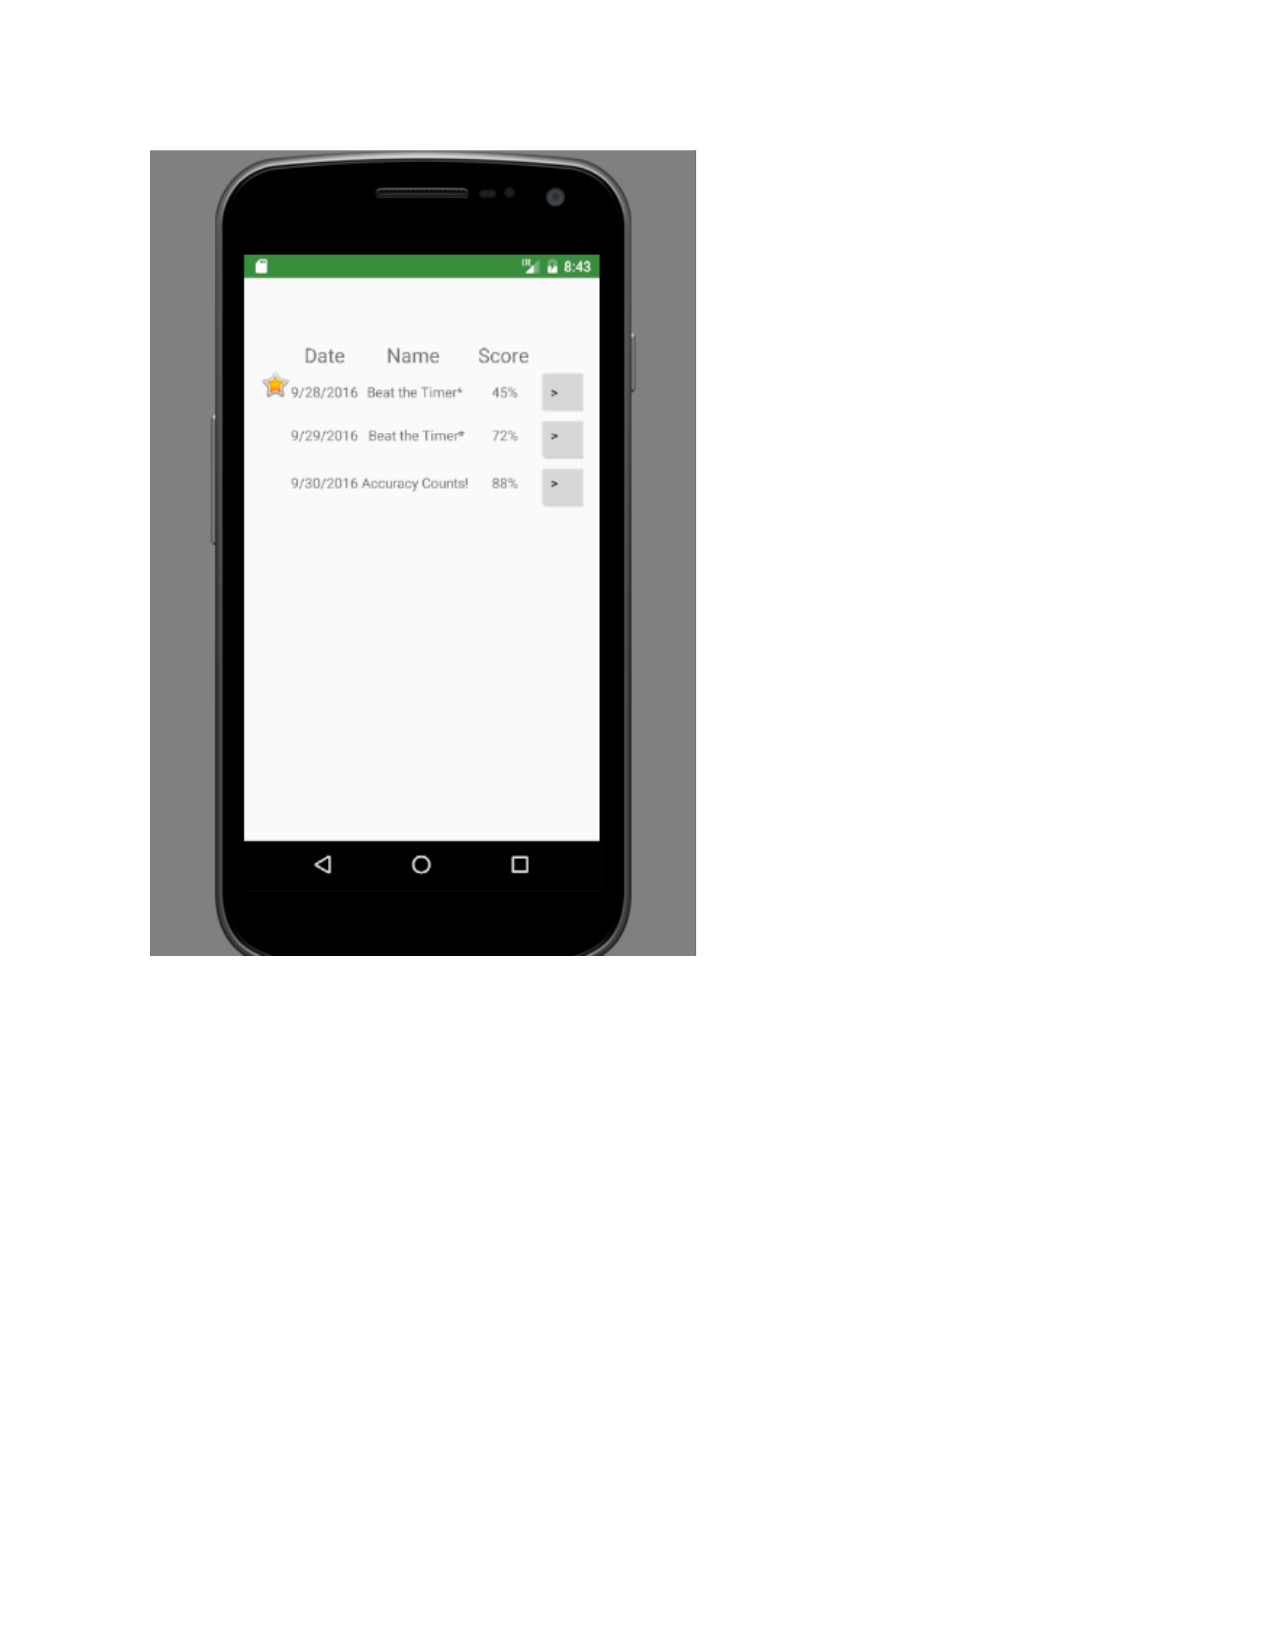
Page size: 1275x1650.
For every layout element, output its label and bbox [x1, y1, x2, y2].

picture [150, 150, 697, 956]
